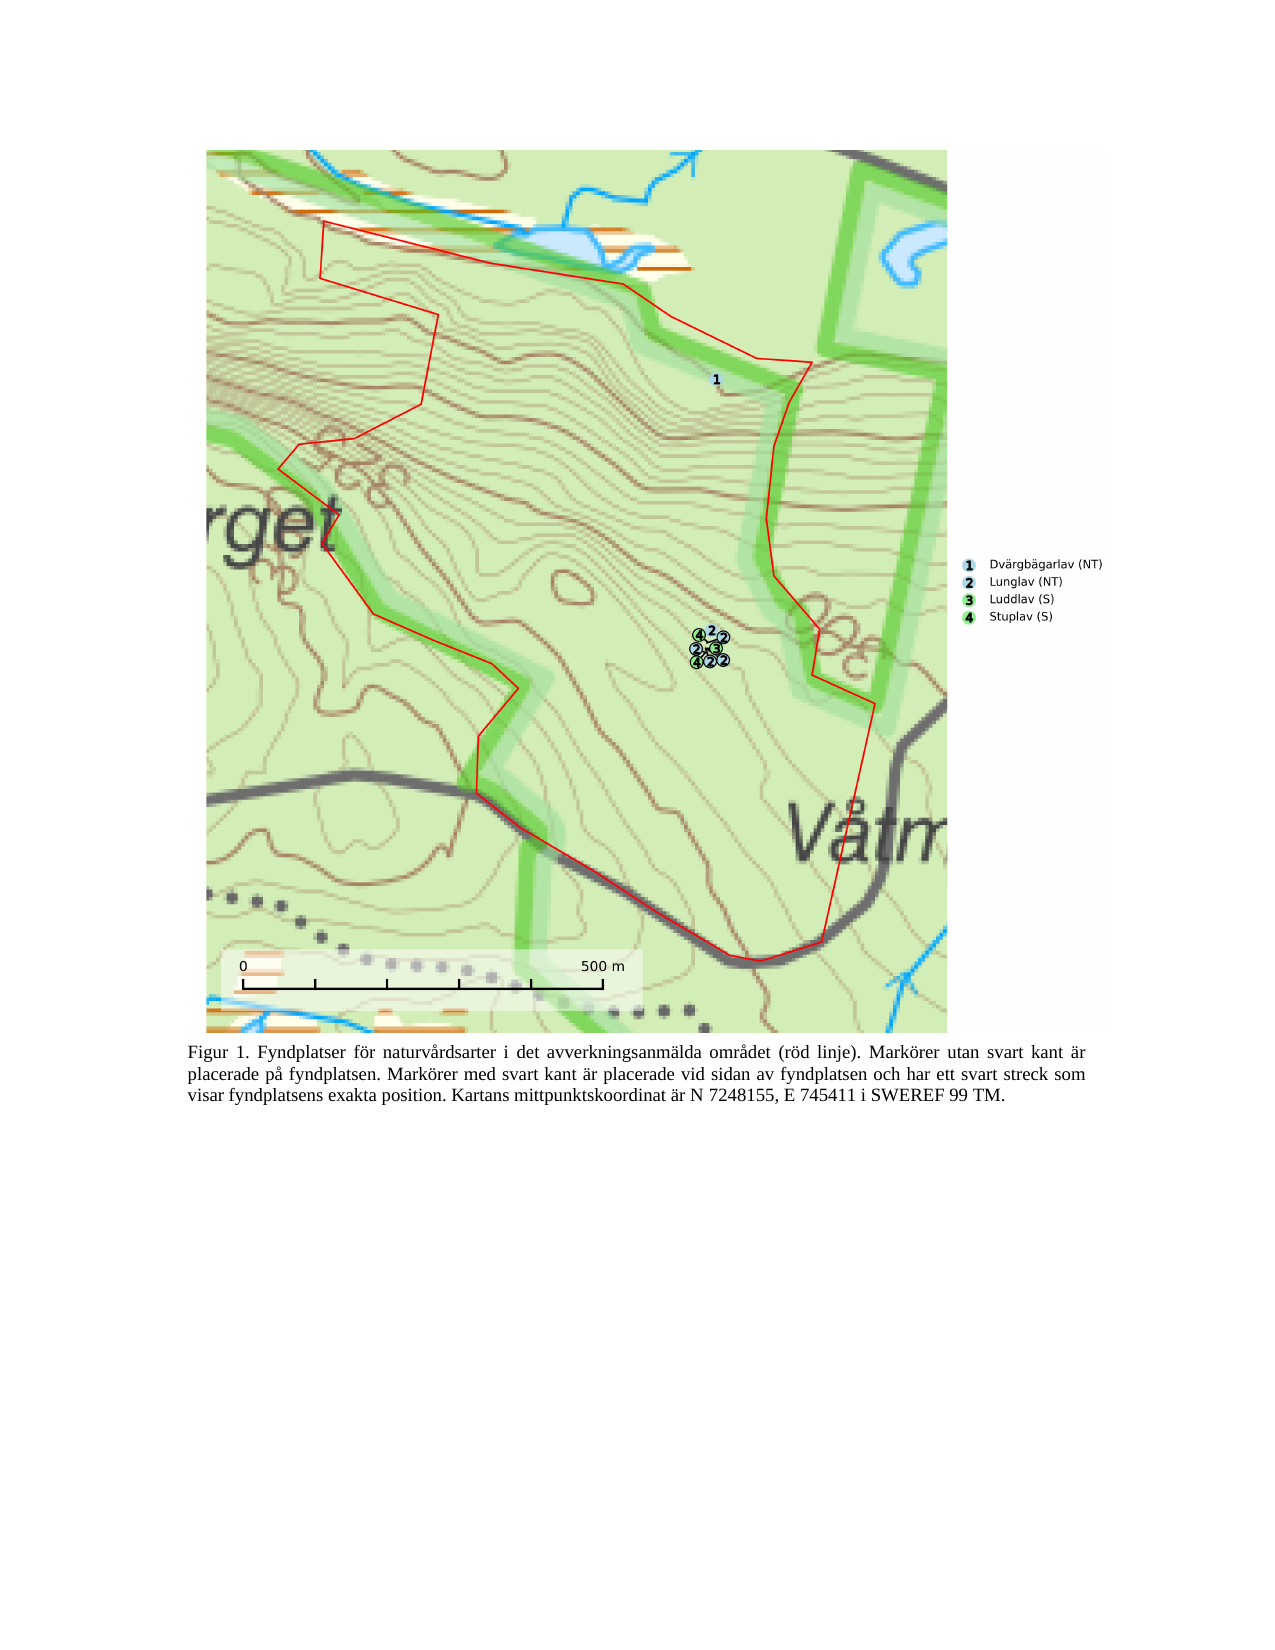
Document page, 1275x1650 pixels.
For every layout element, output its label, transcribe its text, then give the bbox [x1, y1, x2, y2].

text Figur 1. Fyndplatser för naturvårdsarter i det avverkningsanmälda området (röd linje). Markörer utan svart kant är placerade på fyndplatsen. Markörer med svart kant är placerade vid sidan av fyndplatsen och har ett svart streck som visar fyndplatsens exakta position. Kartans mittpunktskoordinat är N 7248155, E 745411 i SWEREF 99 TM. [187, 1041, 1087, 1106]
picture [206, 150, 1107, 1033]
